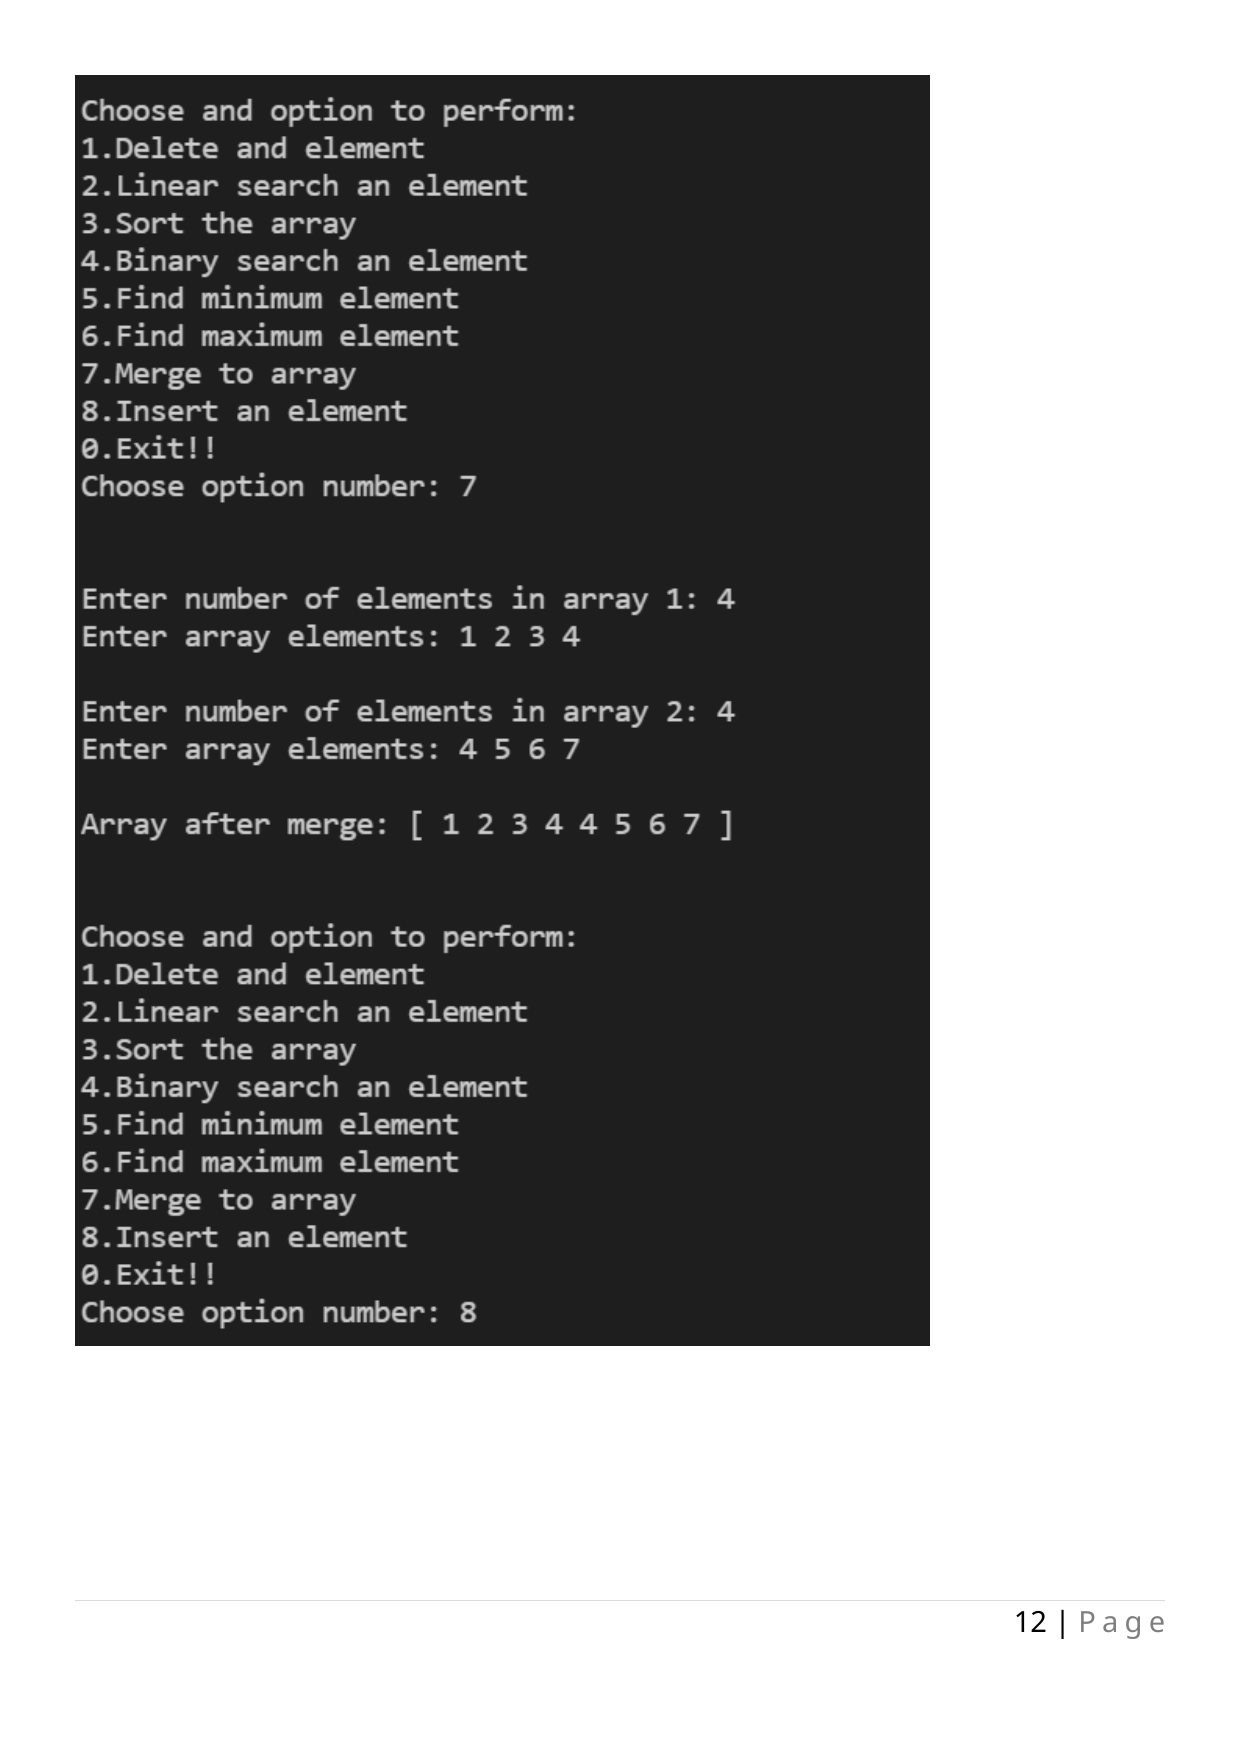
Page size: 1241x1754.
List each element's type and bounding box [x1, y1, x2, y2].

picture [75, 75, 930, 1346]
